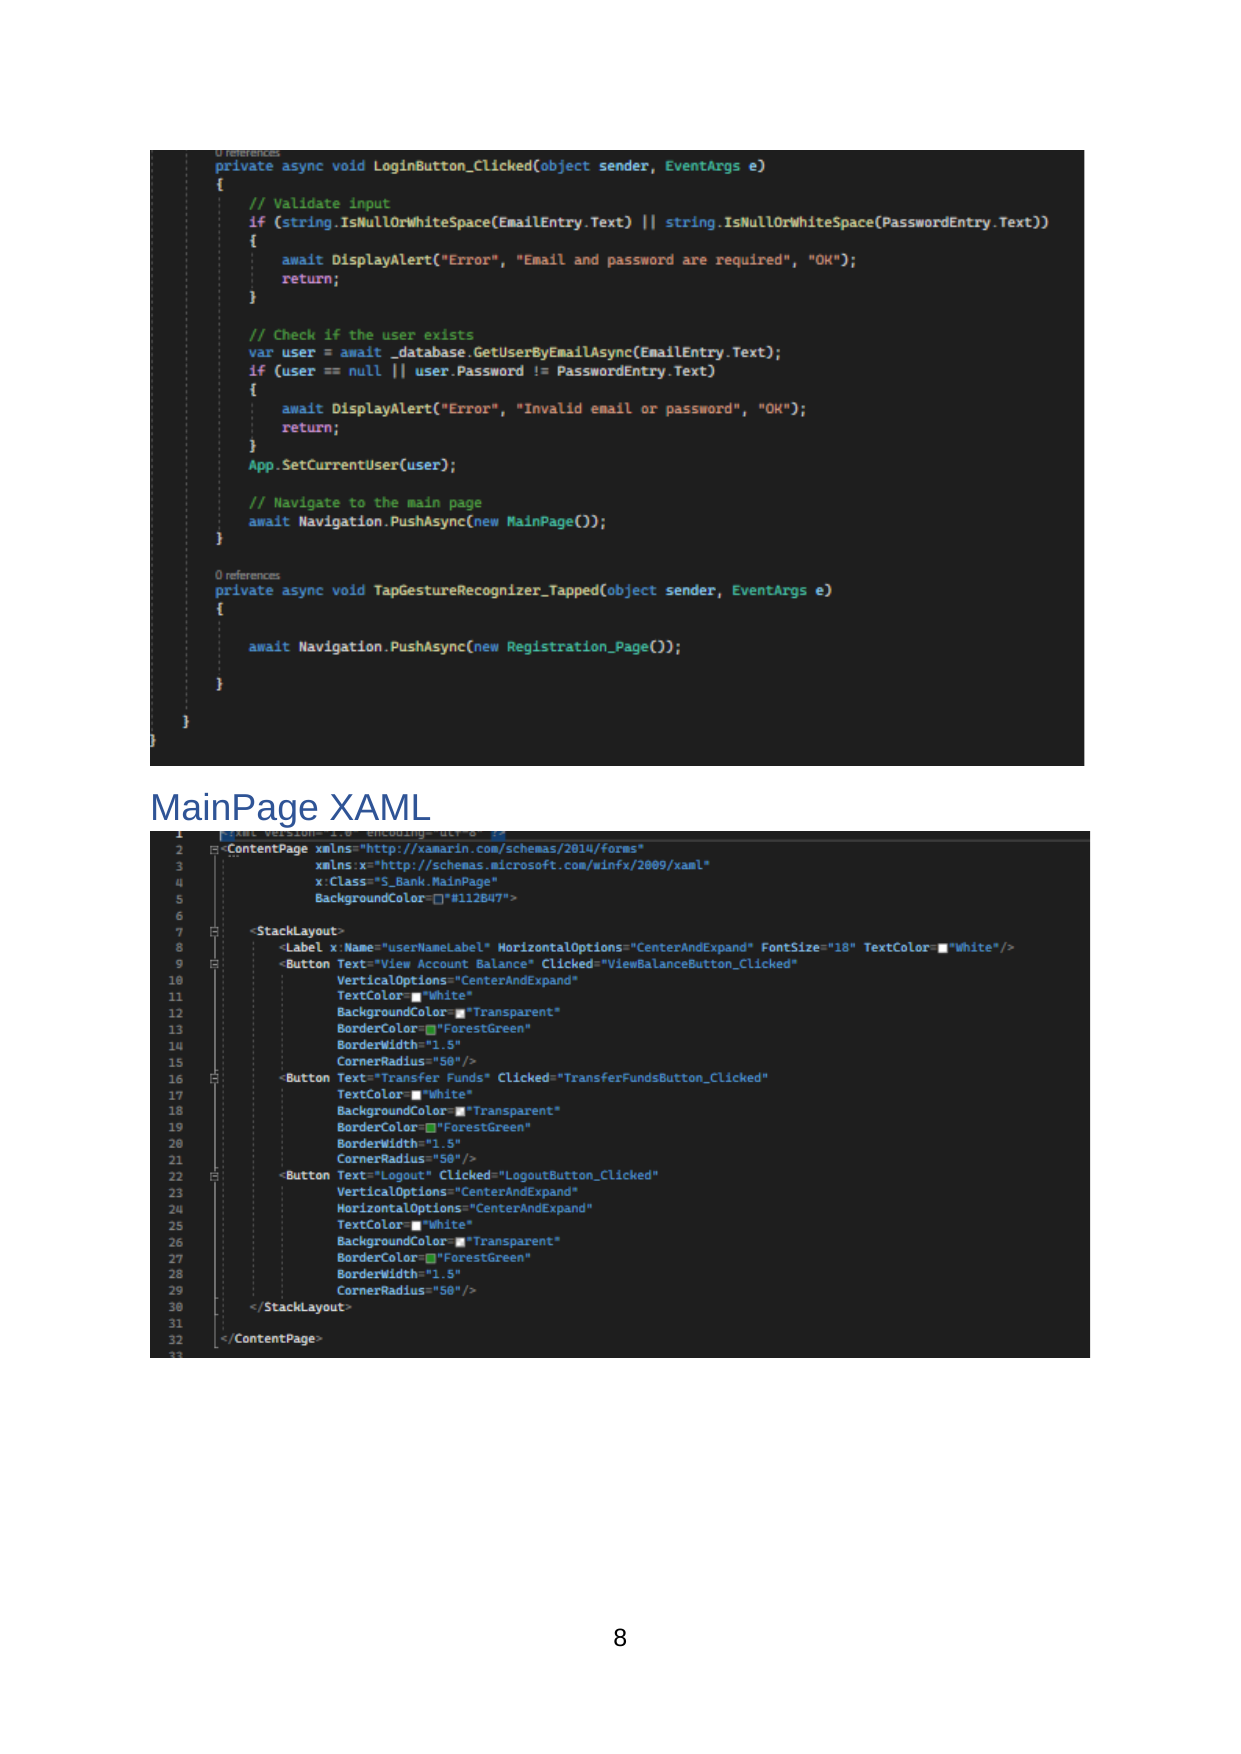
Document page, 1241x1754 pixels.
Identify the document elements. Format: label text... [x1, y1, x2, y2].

picture [150, 831, 1091, 1358]
picture [150, 150, 1085, 766]
subtitle MainPage XAML [150, 785, 1090, 828]
